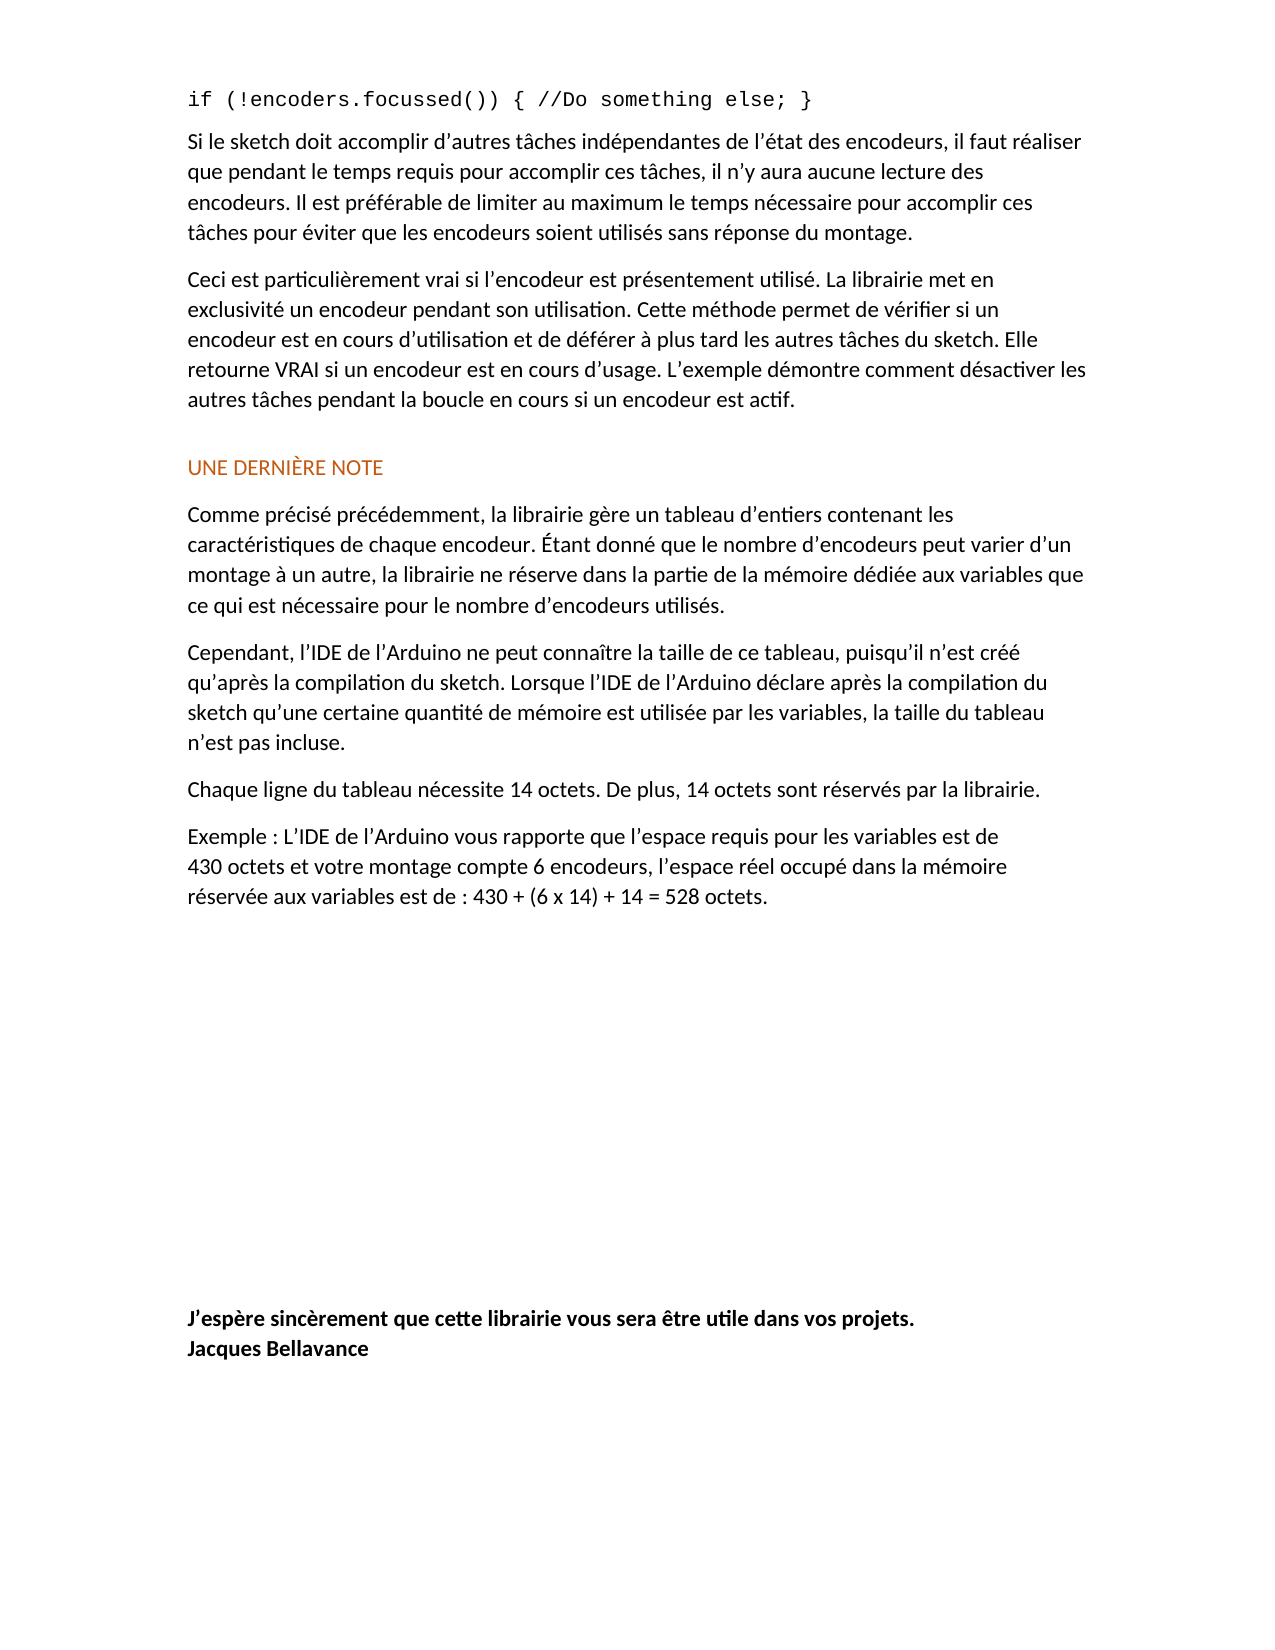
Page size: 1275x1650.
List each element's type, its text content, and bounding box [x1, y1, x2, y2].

text Ceci est particulièrement vrai si l’encodeur est présentement utilisé. La librairie met en exclusivité un encodeur pendant son utilisation. Cette méthode permet de vérifier si un encodeur est en cours d’utilisation et de déférer à plus tard les autres tâches du sketch. Elle retourne VRAI si un encodeur est en cours d’usage. L’exemple démontre comment désactiver les autres tâches pendant la boucle en cours si un encodeur est actif. [187, 265, 1088, 414]
text if (!encoders.focussed()) { //Do something else; } [187, 89, 1088, 113]
text Jacques Bellavance [187, 1334, 1088, 1363]
text Chaque ligne du tableau nécessite 14 octets. De plus, 14 octets sont réservés par la librairie. [187, 775, 1088, 803]
text UNE DERNIÈRE NOTE [187, 453, 1088, 481]
text Exemple : L’IDE de l’Arduino vous rapporte que l’espace requis pour les variables est de 430 octets et votre montage compte 6 encodeurs, l’espace réel occupé dans la mémoire réservée aux variables est de : 430 + (6 x 14) + 14 = 528 octets. [187, 822, 1088, 911]
text Comme précisé précédemment, la librairie gère un tableau d’entiers contenant les caractéristiques de chaque encodeur. Étant donné que le nombre d’encodeurs peut varier d’un montage à un autre, la librairie ne réserve dans la partie de la mémoire dédiée aux variables que ce qui est nécessaire pour le nombre d’encodeurs utilisés. [187, 500, 1088, 619]
text Cependant, l’IDE de l’Arduino ne peut connaître la taille de ce tableau, puisqu’il n’est créé qu’après la compilation du sketch. Lorsque l’IDE de l’Arduino déclare après la compilation du sketch qu’une certaine quantité de mémoire est utilisée par les variables, la taille du tableau n’est pas incluse. [187, 638, 1088, 756]
text Si le sketch doit accomplir d’autres tâches indépendantes de l’état des encodeurs, il faut réaliser que pendant le temps requis pour accomplir ces tâches, il n’y aura aucune lecture des encodeurs. Il est préférable de limiter au maximum le temps nécessaire pour accomplir ces tâches pour éviter que les encodeurs soient utilisés sans réponse du montage. [187, 127, 1088, 246]
text J’espère sincèrement que cette librairie vous sera être utile dans vos projets. [187, 1304, 1088, 1332]
